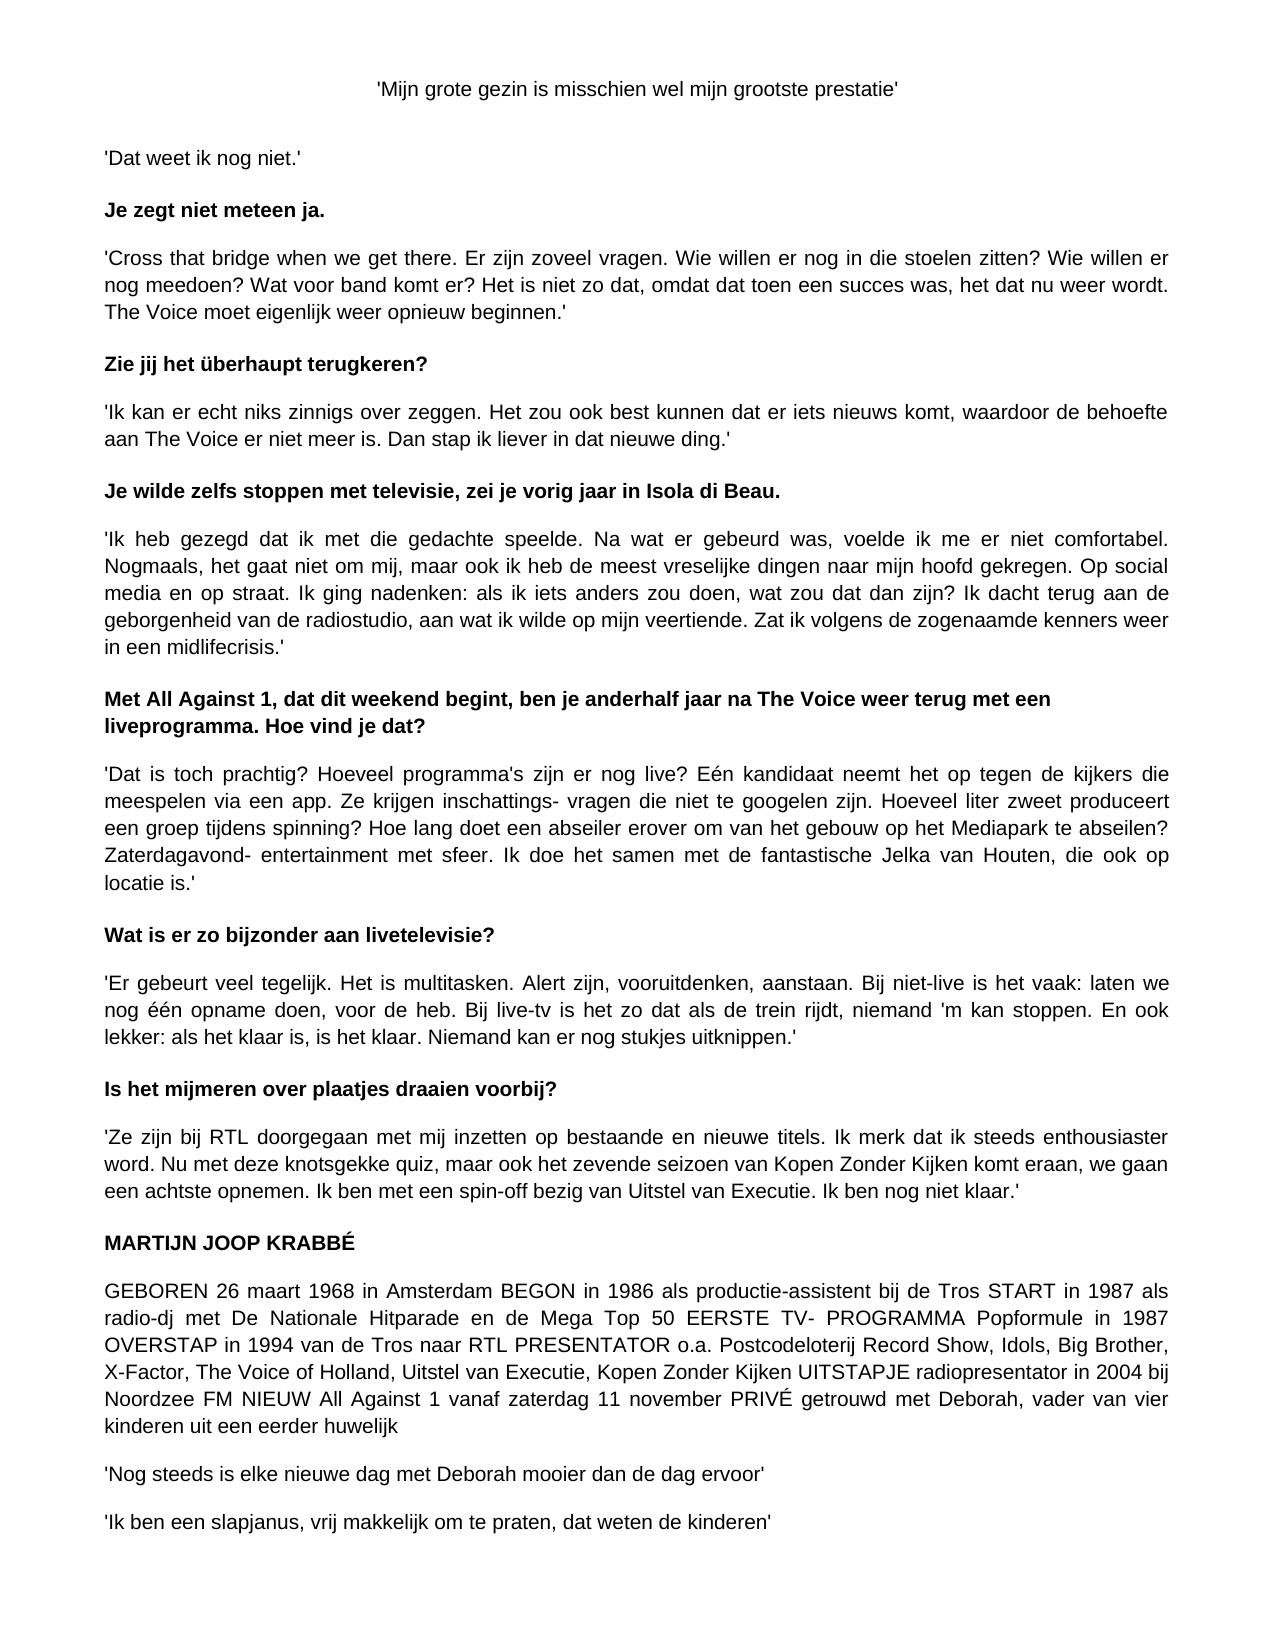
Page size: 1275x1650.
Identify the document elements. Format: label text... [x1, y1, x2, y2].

text 'Ik ben een slapjanus, vrij makkelijk om te praten, dat weten de kinderen' [104, 1507, 1171, 1534]
text Is het mijmeren over plaatjes draaien voorbij? [104, 1073, 1171, 1101]
text Je zegt niet meteen ja. [104, 194, 1171, 221]
text 'Nog steeds is elke nieuwe dag met Deborah mooier dan de dag ervoor' [104, 1459, 1171, 1486]
text 'Ik kan er echt niks zinnigs over zeggen. Het zou ook best kunnen dat er iets nieuws komt, waardoor de behoefte aan The Voice er niet meer is. Dan stap ik liever in dat nieuwe ding.' [104, 396, 1171, 451]
text Zie jij het überhaupt terugkeren? [104, 348, 1171, 376]
text Met All Against 1, dat dit weekend begint, ben je anderhalf jaar na The Voice weer terug met een liveprogramma. Hoe vind je dat? [104, 684, 1171, 738]
text 'Er gebeurt veel tegelijk. Het is multitasken. Alert zijn, vooruitdenken, aanstaan. Bij niet-live is het vaak: laten we nog één opname doen, voor de heb. Bij live-tv is het zo dat als de trein rijdt, niemand 'm kan stoppen. En ook lekker: als het klaar is, is het klaar. Niemand kan er nog stukjes uitknippen.' [104, 967, 1171, 1048]
text 'Cross that bridge when we get there. Er zijn zoveel vragen. Wie willen er nog in die stoelen zitten? Wie willen er nog meedoen? Wat voor band komt er? Het is niet zo dat, omdat dat toen een succes was, het dat nu weer wordt. The Voice moet eigenlijk weer opnieuw beginnen.' [104, 242, 1171, 323]
text GEBOREN 26 maart 1968 in Amsterdam BEGON in 1986 als productie-assistent bij de Tros START in 1987 als radio-dj met De Nationale Hitparade en de Mega Top 50 EERSTE TV- PROGRAMMA Popformule in 1987 OVERSTAP in 1994 van de Tros naar RTL PRESENTATOR o.a. Postcodeloterij Record Show, Idols, Big Brother, X-Factor, The Voice of Holland, Uitstel van Executie, Kopen Zonder Kijken UITSTAPJE radiopresentator in 2004 bij Noordzee FM NIEUW All Against 1 vanaf zaterdag 11 november PRIVÉ getrouwd met Deborah, vader van vier kinderen uit een eerder huwelijk [104, 1276, 1171, 1438]
text 'Ze zijn bij RTL doorgegaan met mij inzetten op bestaande en nieuwe titels. Ik merk dat ik steeds enthousiaster word. Nu met deze knotsgekke quiz, maar ook het zevende seizoen van Kopen Zonder Kijken komt eraan, we gaan een achtste opnemen. Ik ben met een spin-off bezig van Uitstel van Executie. Ik ben nog niet klaar.' [104, 1121, 1171, 1203]
text Wat is er zo bijzonder aan livetelevisie? [104, 919, 1171, 946]
text 'Dat is toch prachtig? Hoeveel programma's zijn er nog live? Eén kandidaat neemt het op tegen de kijkers die meespelen via een app. Ze krijgen inschattings- vragen die niet te googelen zijn. Hoeveel liter zweet produceert een groep tijdens spinning? Hoe lang doet een abseiler erover om van het gebouw op het Mediapark te abseilen? Zaterdagavond- entertainment met sfeer. Ik doe het samen met de fantastische Jelka van Houten, die ook op locatie is.' [104, 759, 1171, 894]
text MARTIJN JOOP KRABBÉ [104, 1228, 1171, 1255]
text Je wilde zelfs stoppen met televisie, zei je vorig jaar in Isola di Beau. [104, 476, 1171, 503]
text 'Dat weet ik nog niet.' [104, 142, 1171, 169]
text 'Ik heb gezegd dat ik met die gedachte speelde. Na wat er gebeurd was, voelde ik me er niet comfortabel. Nogmaals, het gaat niet om mij, maar ook ik heb de meest vreselijke dingen naar mijn hoofd gekregen. Op social media en op straat. Ik ging nadenken: als ik iets anders zou doen, wat zou dat dan zijn? Ik dacht terug aan de geborgenheid van de radiostudio, aan wat ik wilde op mijn veertiende. Zat ik volgens de zogenaamde kenners weer in een midlifecrisis.' [104, 523, 1171, 659]
